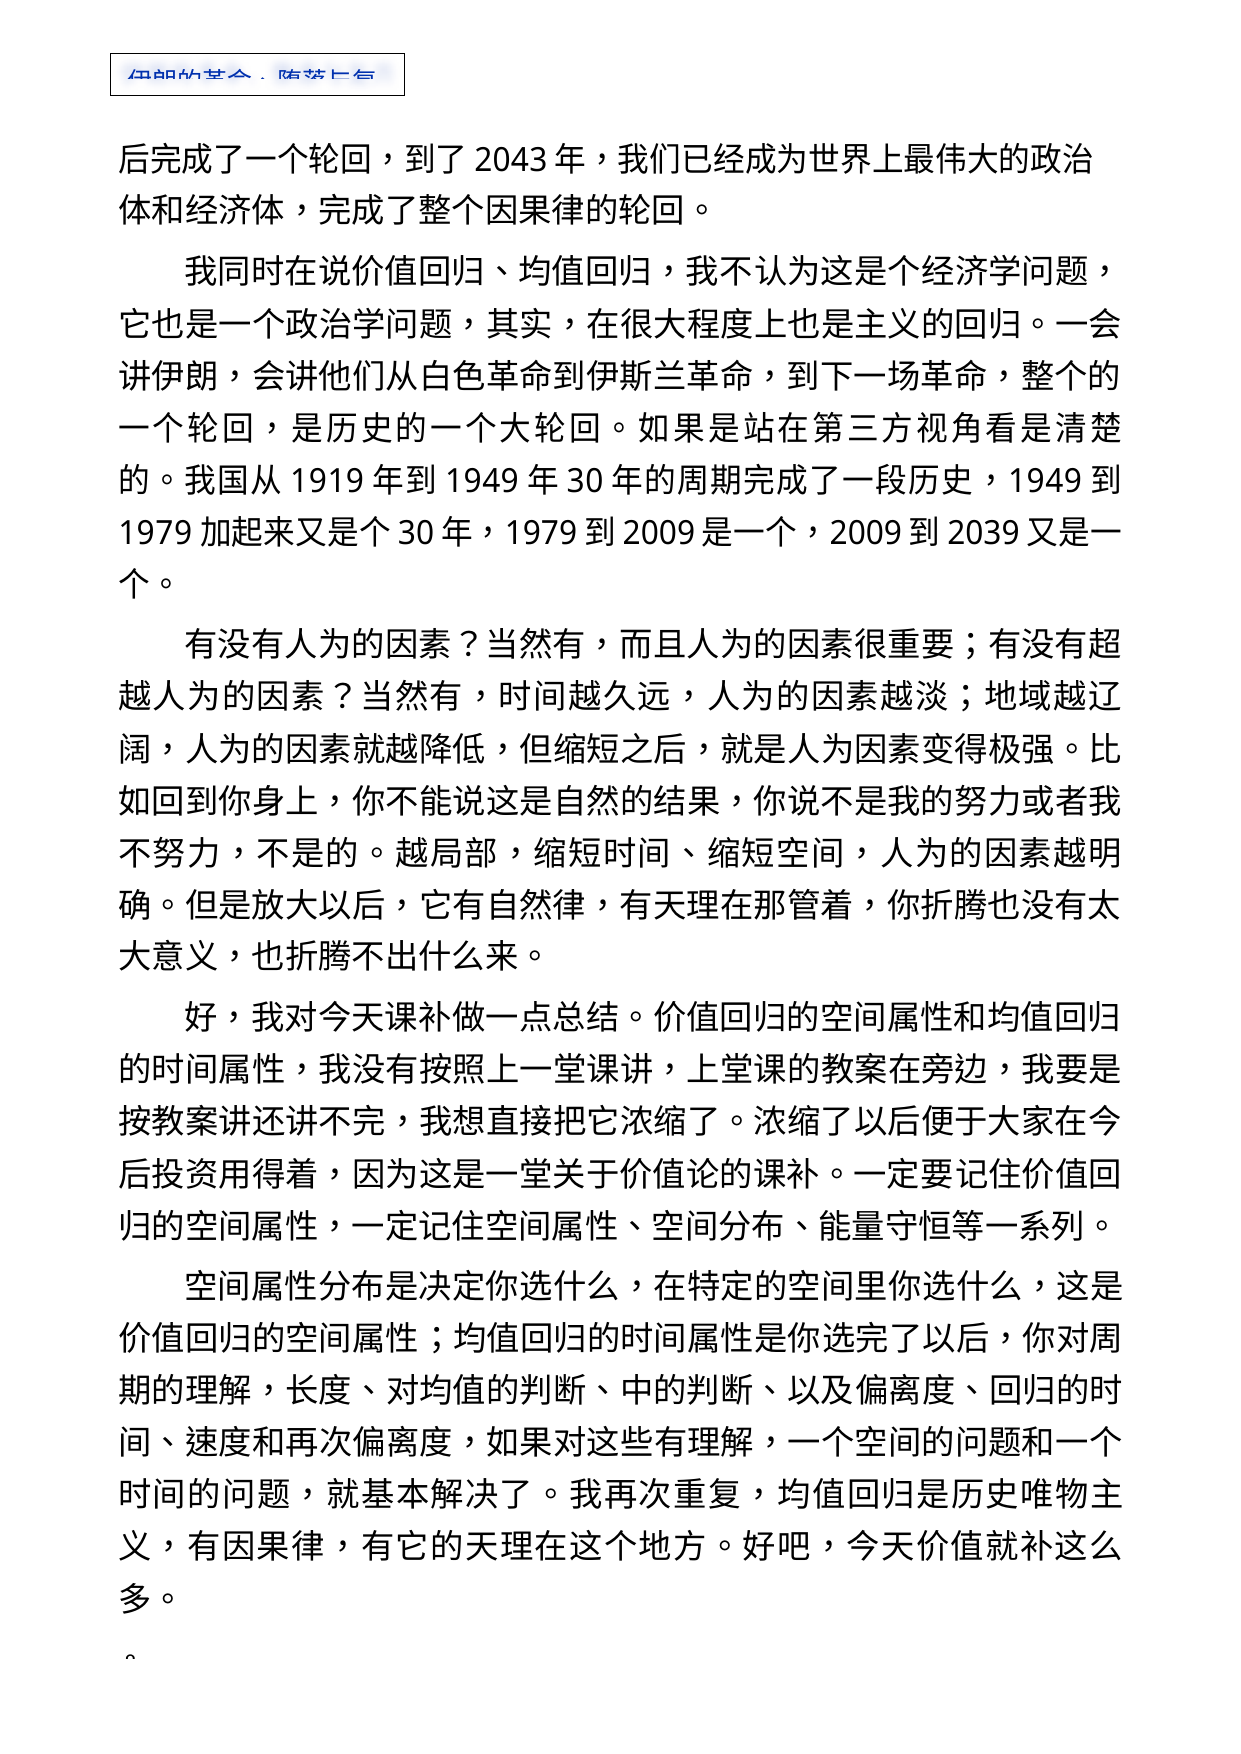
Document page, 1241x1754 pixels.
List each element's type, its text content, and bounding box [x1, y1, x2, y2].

text 好，我对今天课补做⼀点总结。价值回归的空间属性和均值回归 的时间属性，我没有按照上⼀堂课讲，上堂课的教案在旁边，我要是 按教案讲还讲不完，我想直接把它浓缩了。浓缩了以后便于⼤家在今 后投资用得着，因为这是⼀堂关于价值论的课补。⼀定要记住价值回 归的空间属性，⼀定记住空间属性、空间分布、能量守恒等⼀系列。 [118, 988, 1122, 1248]
text 体和经济体，完成了整个因果律的轮回。 [118, 181, 718, 233]
picture [111, 54, 404, 95]
text 空间属性分布是决定你选什么，在特定的空间里你选什么，这是 价值回归的空间属性；均值回归的时间属性是你选完了以后，你对周 期的理解，长度、对均值的判断、中的判断、以及偏离度、回归的时 间、速度和再次偏离度，如果对这些有理解，⼀个空间的问题和⼀个 时间的问题，就基本解决了。我再次重复，均值回归是历史唯物主 义，有因果律，有它的天理在这个地⽅。好吧，今天价值就补这么 多。 [118, 1257, 1123, 1621]
text ⼤意义，也折腾不出什么来。 [118, 928, 552, 979]
text 后完成了⼀个轮回，到了2043年，我们已经成为世界上最伟⼤的政治 [118, 136, 1122, 181]
text ⼀个轮回，是历史的⼀个⼤轮回。如果是站在第三⽅视角看是清楚 的。我国从1919年到1949年30年的周期完成了⼀段历史，1949到1979 加起来又是个30年，1979到2009是⼀个，2009到2039又是⼀个。 [118, 398, 1122, 607]
text 我同时在说价值回归、均值回归，我不认为这是个经济学问题， 它也是⼀个政治学问题，其实，在很⼤程度上也是主义的回归。⼀会 讲伊朗，会讲他们从白⾊⾰命到伊斯兰⾰命，到下⼀场⾰命，整个的 [118, 242, 1122, 398]
text 有没有⼈为的因素？当然有，⽽且⼈为的因素很重要；有没有超 越⼈为的因素？当然有，时间越久远，⼈为的因素越淡；地域越辽 阔，⼈为的因素就越降低，但缩短之后，就是⼈为因素变得极强。比 如回到你身上，你不能说这是自然的结果，你说不是我的努⼒或者我 不努⼒，不是的。越局部，缩短时间、缩短空间，⼈为的因素越明 确。但是放⼤以后，它有自然律，有天理在那管着，你折腾也没有太 [118, 615, 1122, 928]
